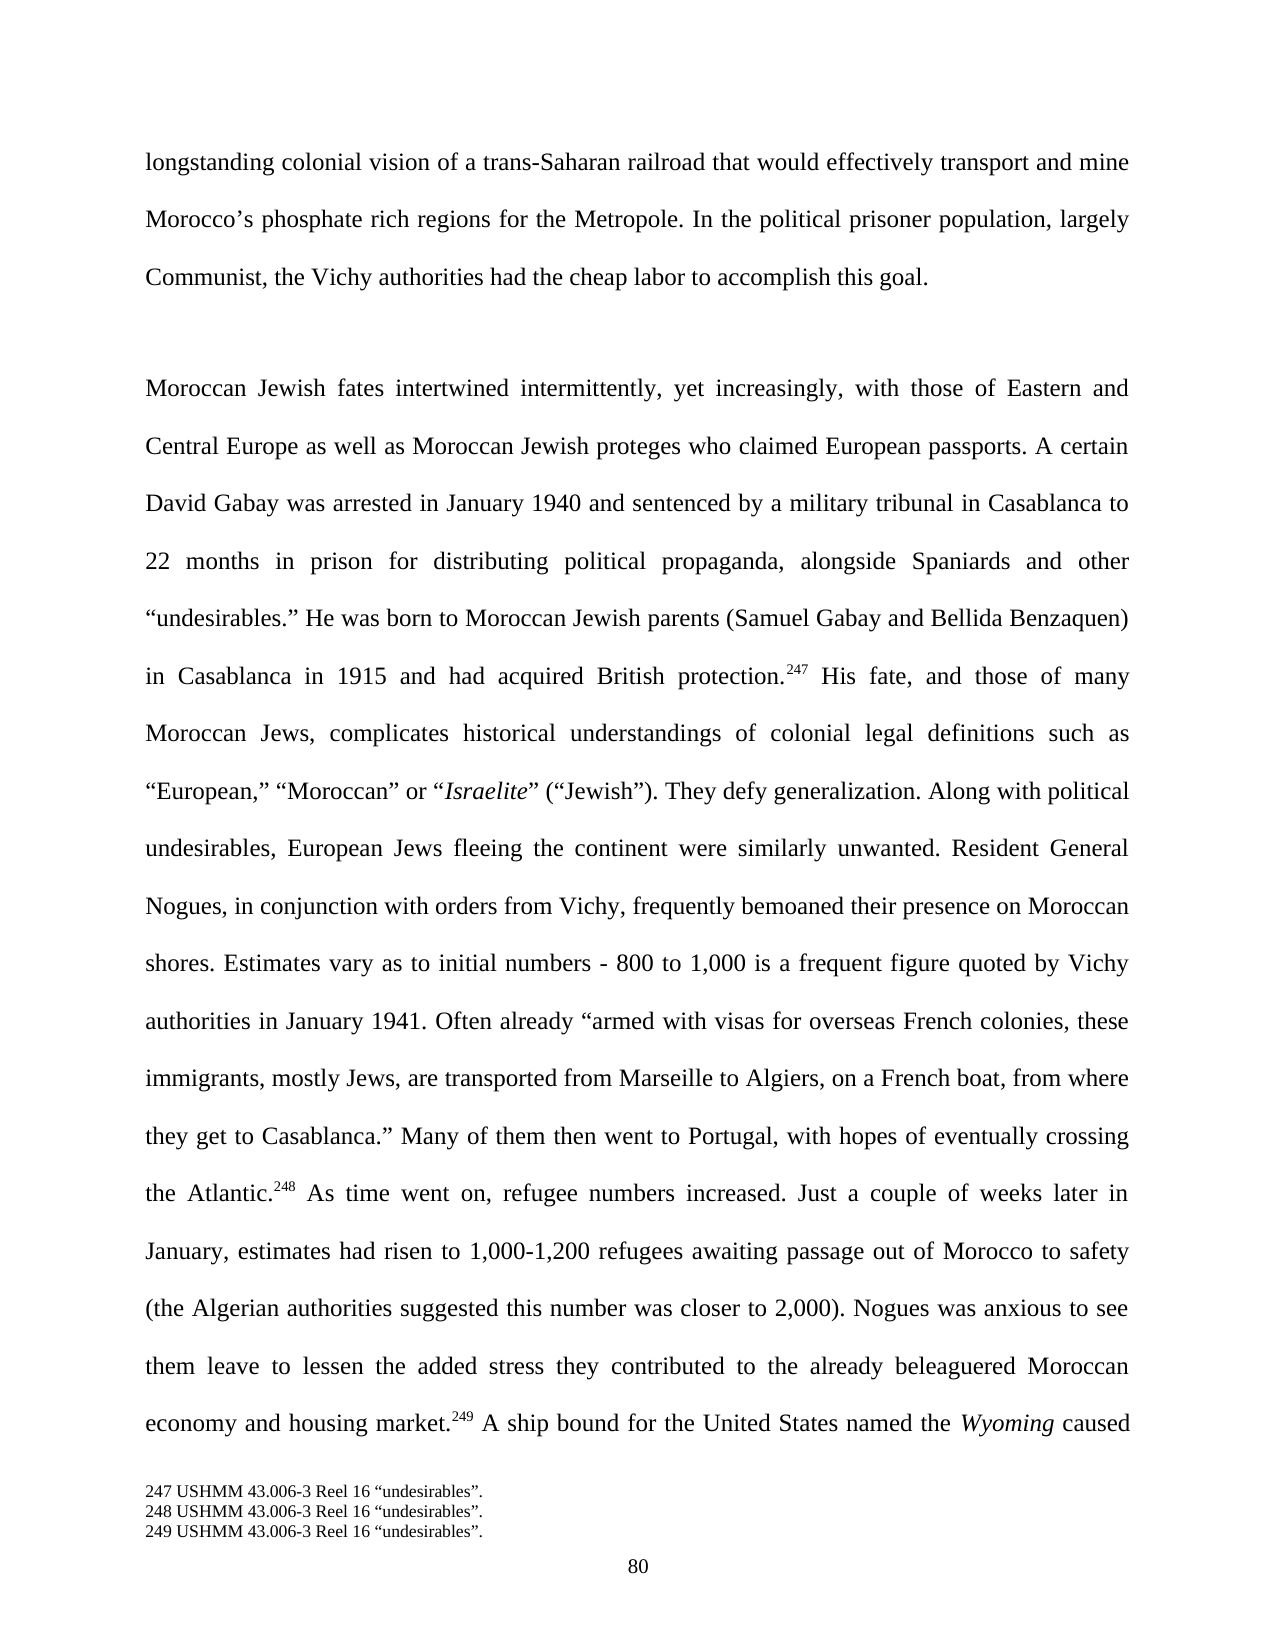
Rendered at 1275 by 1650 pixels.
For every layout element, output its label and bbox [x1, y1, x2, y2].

text [145, 147, 1130, 290]
text [145, 373, 1130, 1437]
